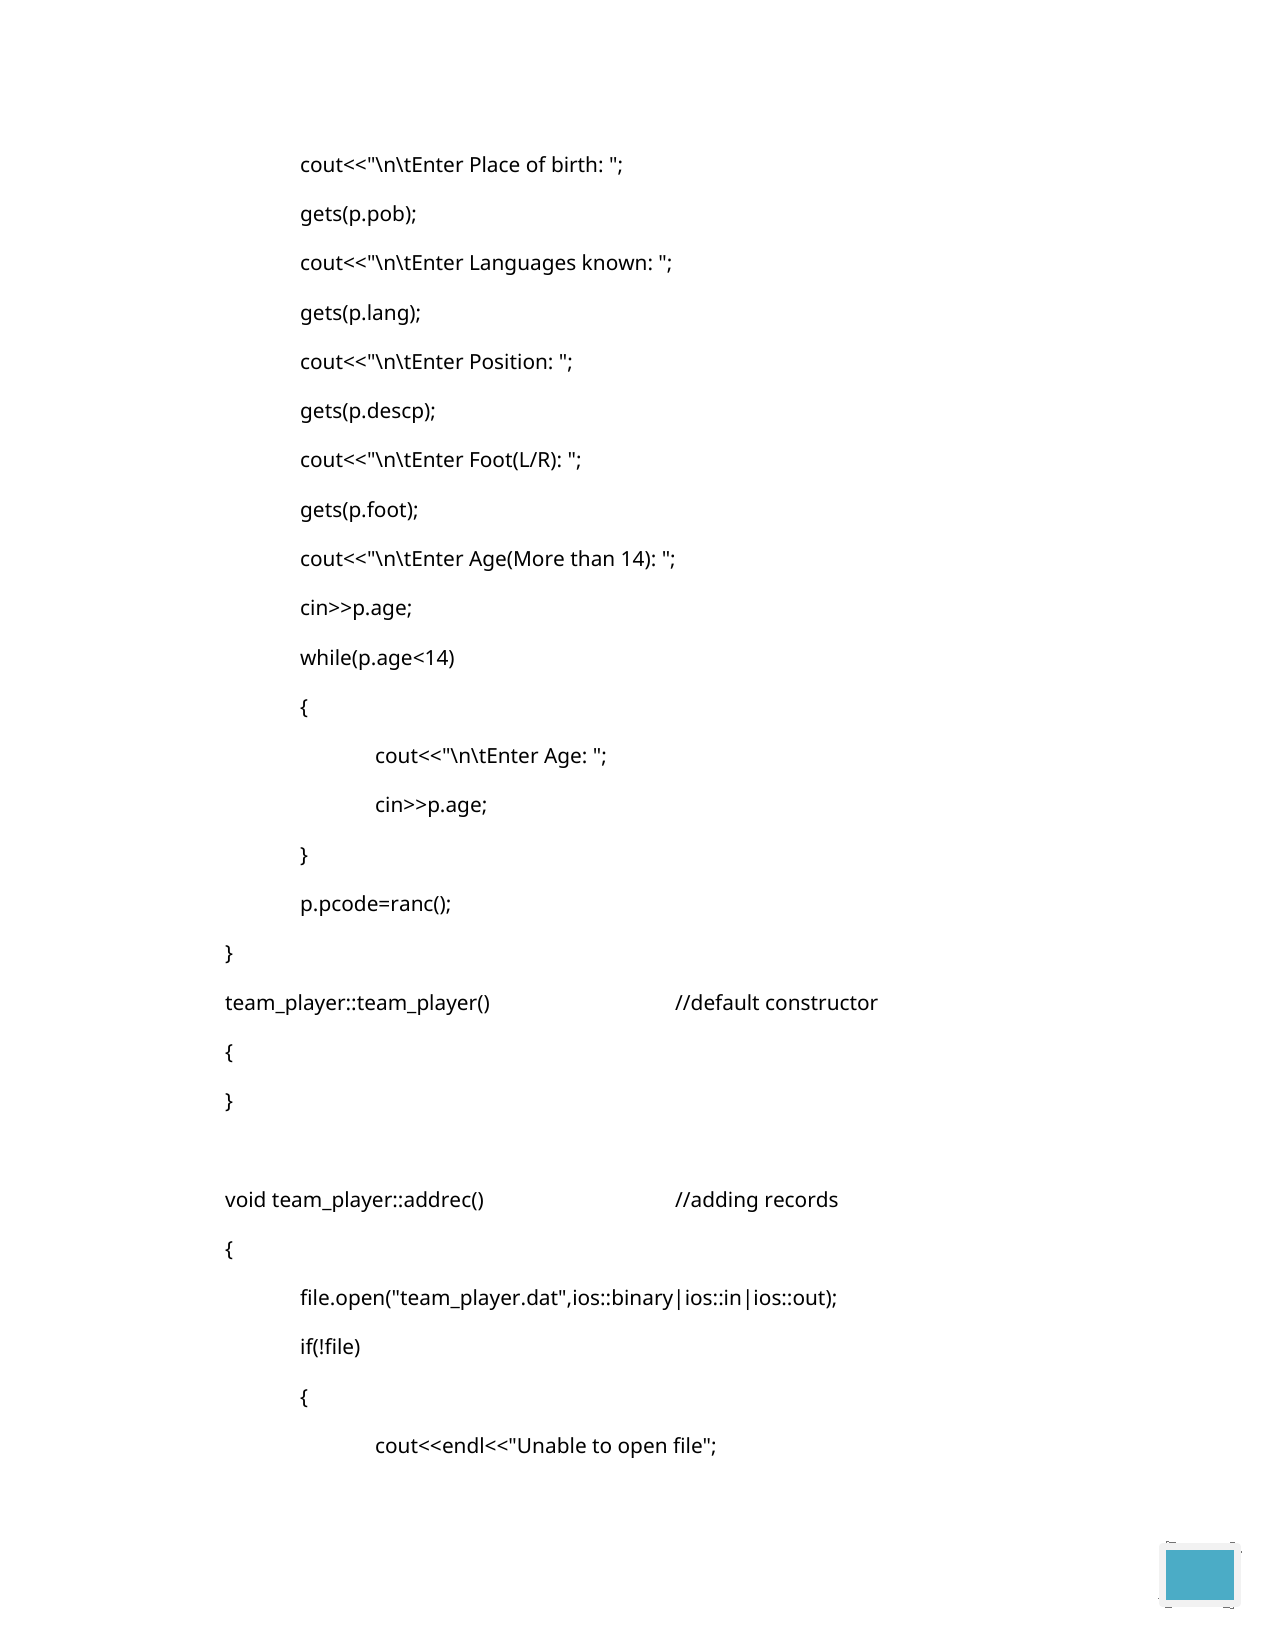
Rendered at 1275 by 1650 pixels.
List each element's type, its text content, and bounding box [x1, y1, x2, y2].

text } [225, 840, 1125, 868]
text { [225, 1234, 1125, 1262]
text cin>>p.age; [225, 593, 1125, 622]
text cin>>p.age; [225, 791, 1125, 819]
text } [225, 1086, 1125, 1114]
text while(p.age<14) [225, 643, 1125, 671]
text cout<<"\n\tEnter Position: "; [225, 347, 1125, 376]
text cout<<"\n\tEnter Age(More than 14): "; [225, 544, 1125, 573]
text cout<<"\n\tEnter Foot(L/R): "; [225, 446, 1125, 474]
text cout<<"\n\tEnter Age: "; [225, 741, 1125, 770]
text void team_player::addrec() //adding records [225, 1185, 1125, 1213]
text gets(p.lang); [225, 298, 1125, 326]
text gets(p.pob); [225, 199, 1125, 228]
text { [225, 1382, 1125, 1410]
text if(!file) [225, 1332, 1125, 1361]
text gets(p.descp); [225, 396, 1125, 425]
text cout<<endl<<"Unable to open file"; [225, 1431, 1125, 1459]
text team_player::team_player() //default constructor [225, 988, 1125, 1016]
text } [225, 938, 1125, 967]
text { [225, 1037, 1125, 1065]
text { [225, 692, 1125, 720]
text cout<<"\n\tEnter Languages known: "; [225, 248, 1125, 277]
text gets(p.foot); [225, 495, 1125, 523]
text cout<<"\n\tEnter Place of birth: "; [225, 150, 1125, 178]
text file.open("team_player.dat",ios::binary|ios::in|ios::out); [225, 1283, 1125, 1312]
text p.pcode=ranc(); [225, 889, 1125, 917]
